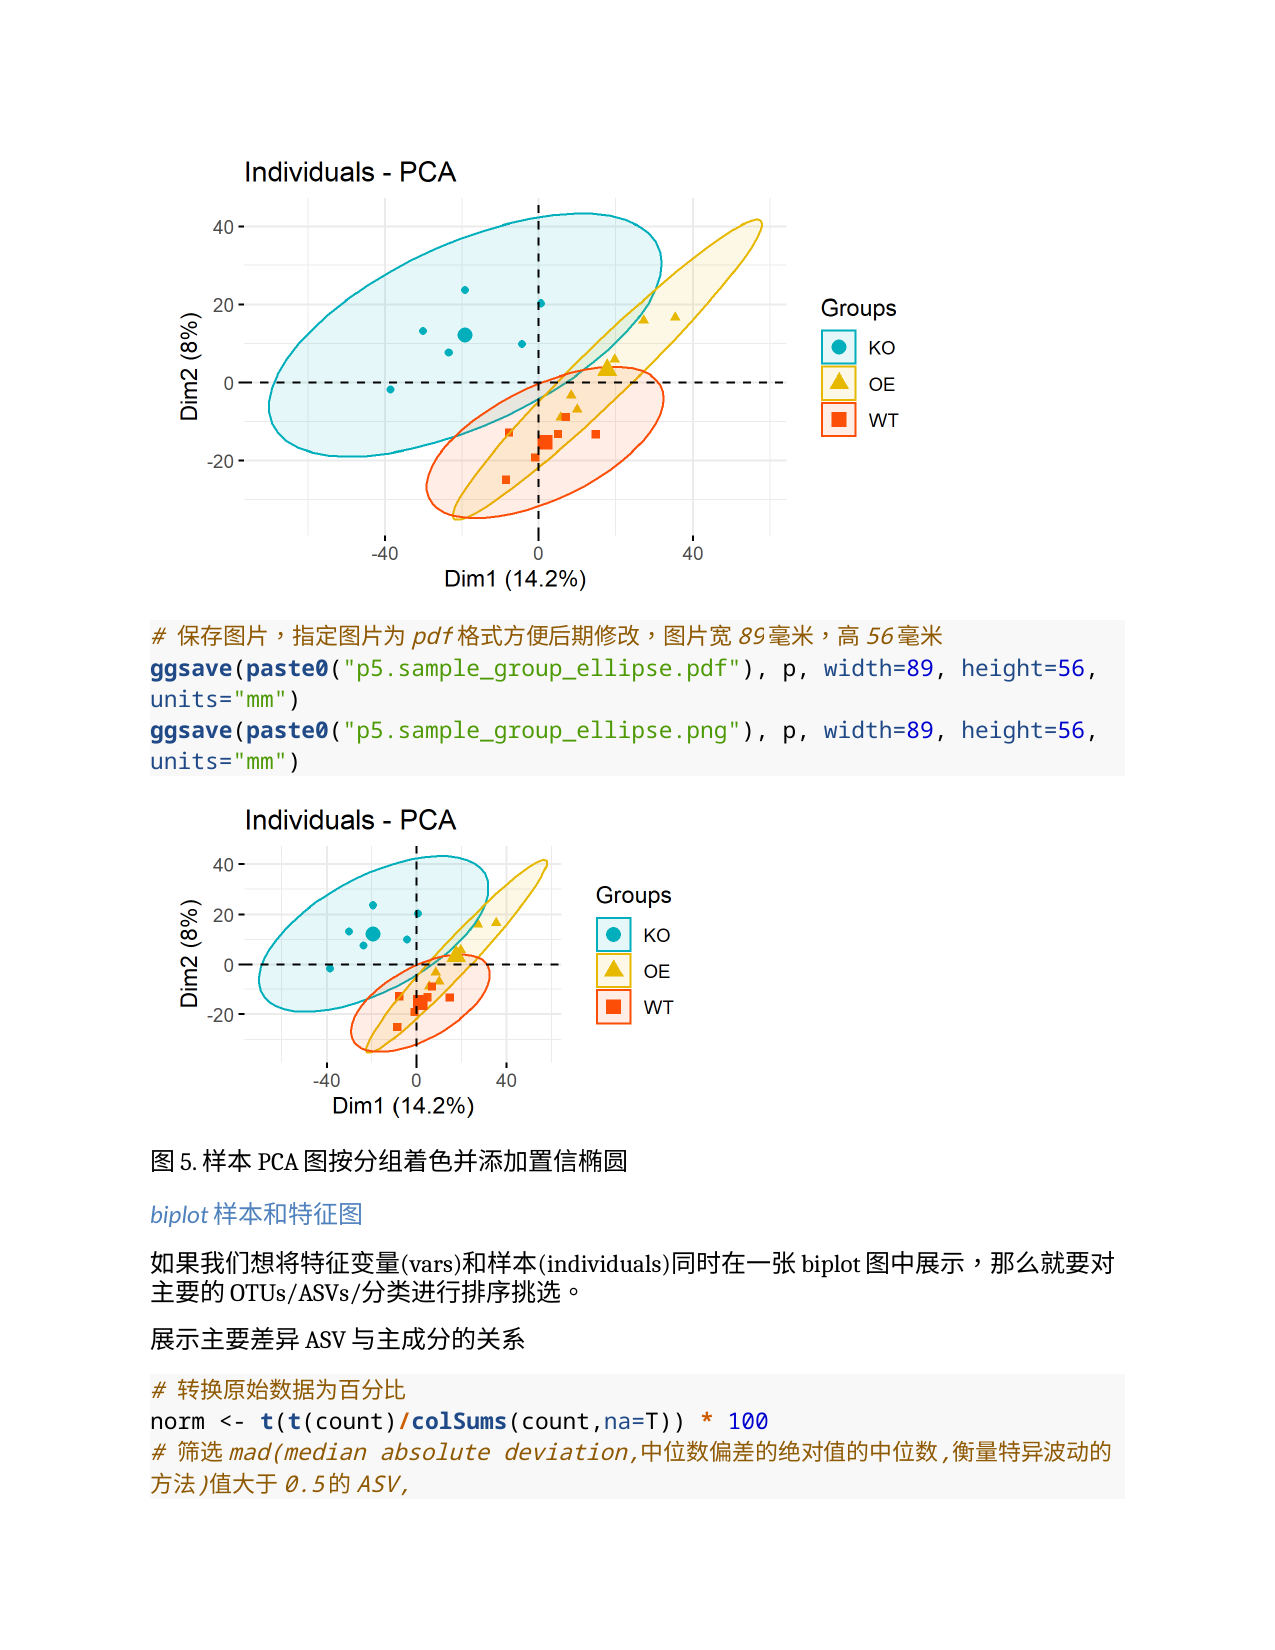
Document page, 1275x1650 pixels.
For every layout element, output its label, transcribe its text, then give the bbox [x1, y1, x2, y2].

text # 保存图片，指定图片为pdf格式方便后期修改，图片宽89毫米，高56毫米 ggsave(paste0("p5.sample_group_ellipse.pdf"), p, width=89, height=56, units="mm") ggsave(paste0("p5.sample_group_ellipse.png"), p, width=89, height=56, units="mm") [177, 620, 1125, 776]
text 展示主要差异ASV与主成分的关系 [150, 1326, 1125, 1355]
subtitle biplot样本和特征图 [150, 1197, 1125, 1231]
picture [168, 150, 922, 602]
text 图5. 样本PCA图按分组着色并添加置信椭圆 [150, 1148, 1125, 1176]
text 如果我们想将特征变量(vars)和样本(individuals)同时在一张biplot图中展示，那么就要对主要的OTUs/ASVs/分类进行排序挑选。 [150, 1250, 1125, 1307]
picture [168, 797, 697, 1129]
